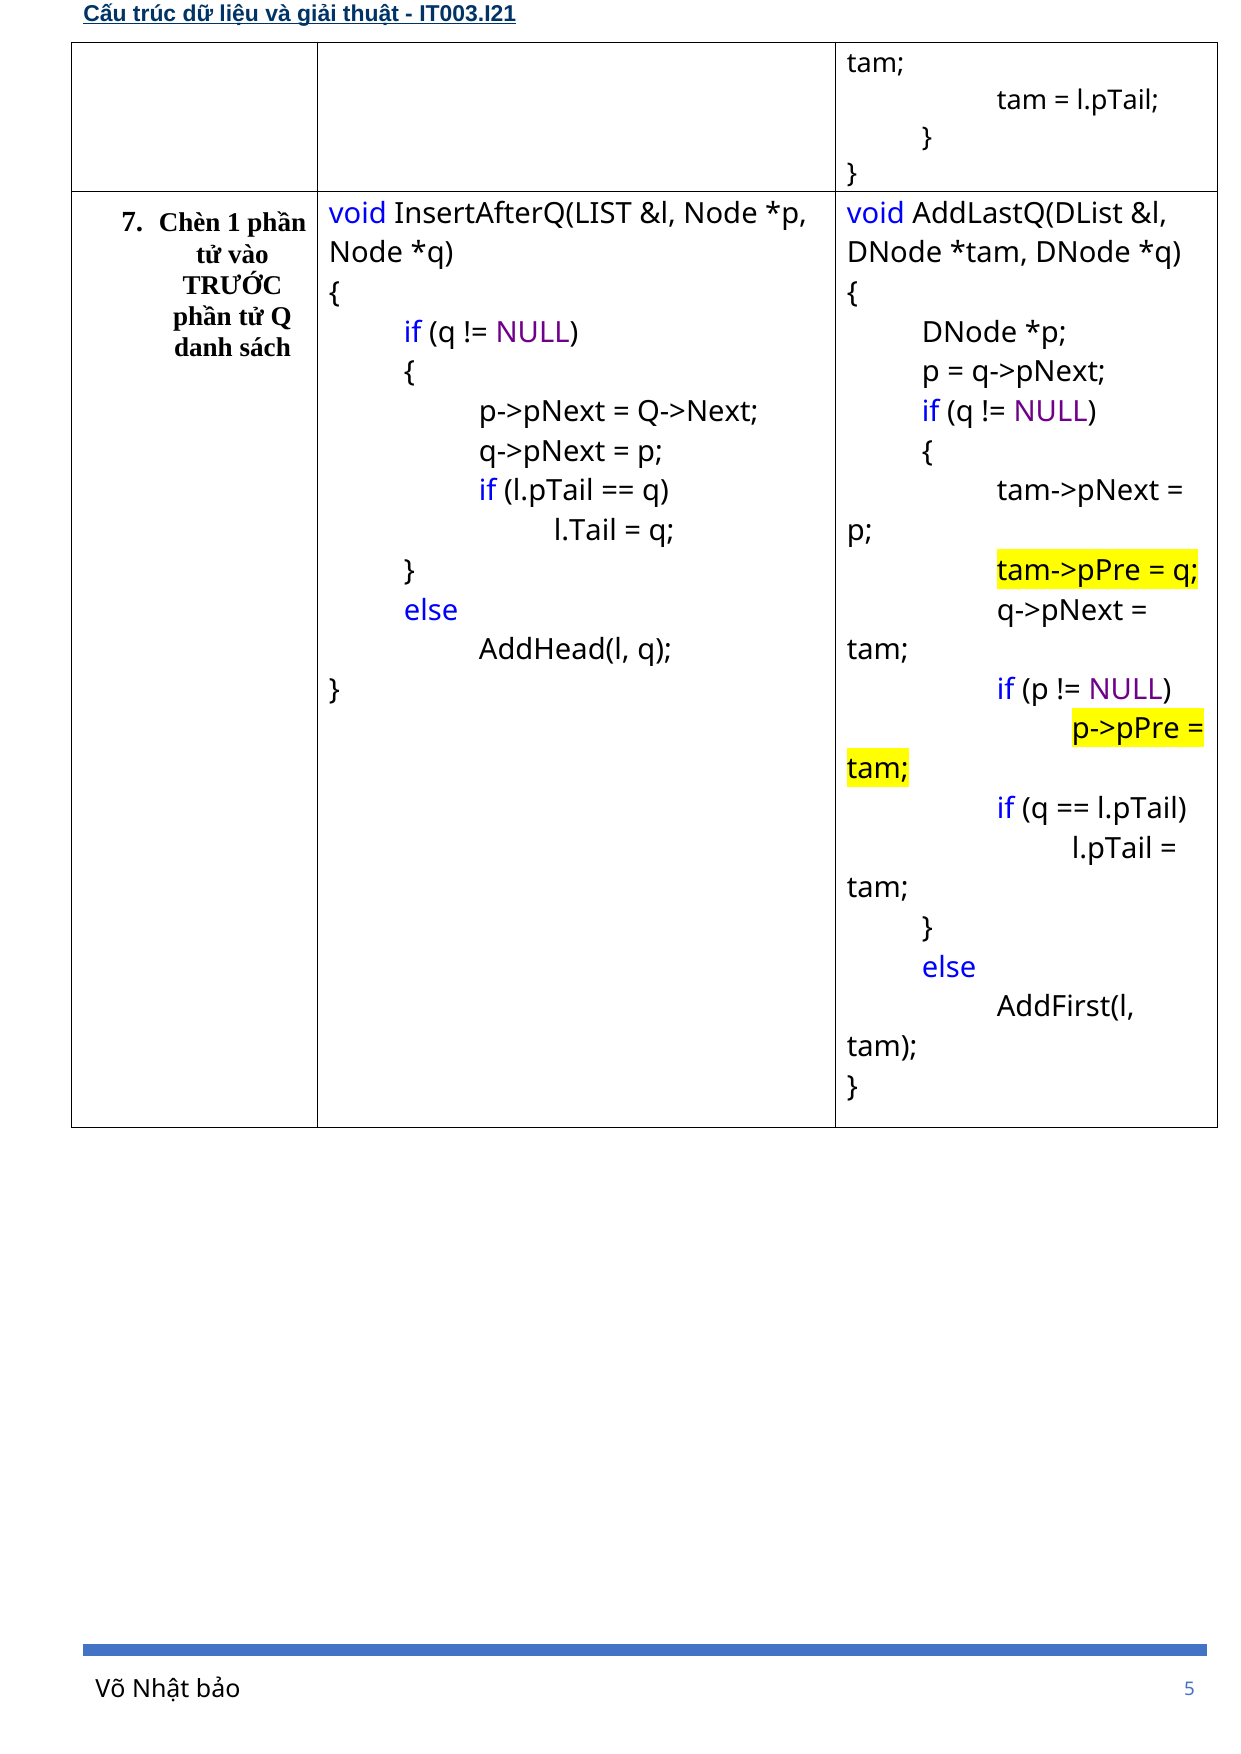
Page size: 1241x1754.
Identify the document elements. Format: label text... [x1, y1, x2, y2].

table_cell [72, 43, 317, 191]
table_cell void InsertAfterQ(LIST &l, Node *p, Node *q) { if (q != NULL) { p->pNext = Q->Next; q->pNext = p; if (l.pTail == q) l.Tail = q; } else AddHead(l, q); } [318, 192, 835, 1127]
table_cell void AddLastQ(DList &l, DNode *tam, DNode *q) { DNode *p; p = q->pNext; if (q != NULL) { tam->pNext = p; tam->pPre = q; q->pNext = tam; if (p != NULL) p->pPre = tam; if (q == l.pTail) l.pTail = tam; } else AddFirst(l, tam); } [836, 192, 1217, 1127]
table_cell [836, 43, 1217, 191]
table_cell Chèn 1 phần tử vào TRƯỚC phần tử Q danh sách [72, 192, 317, 1127]
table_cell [318, 43, 835, 191]
